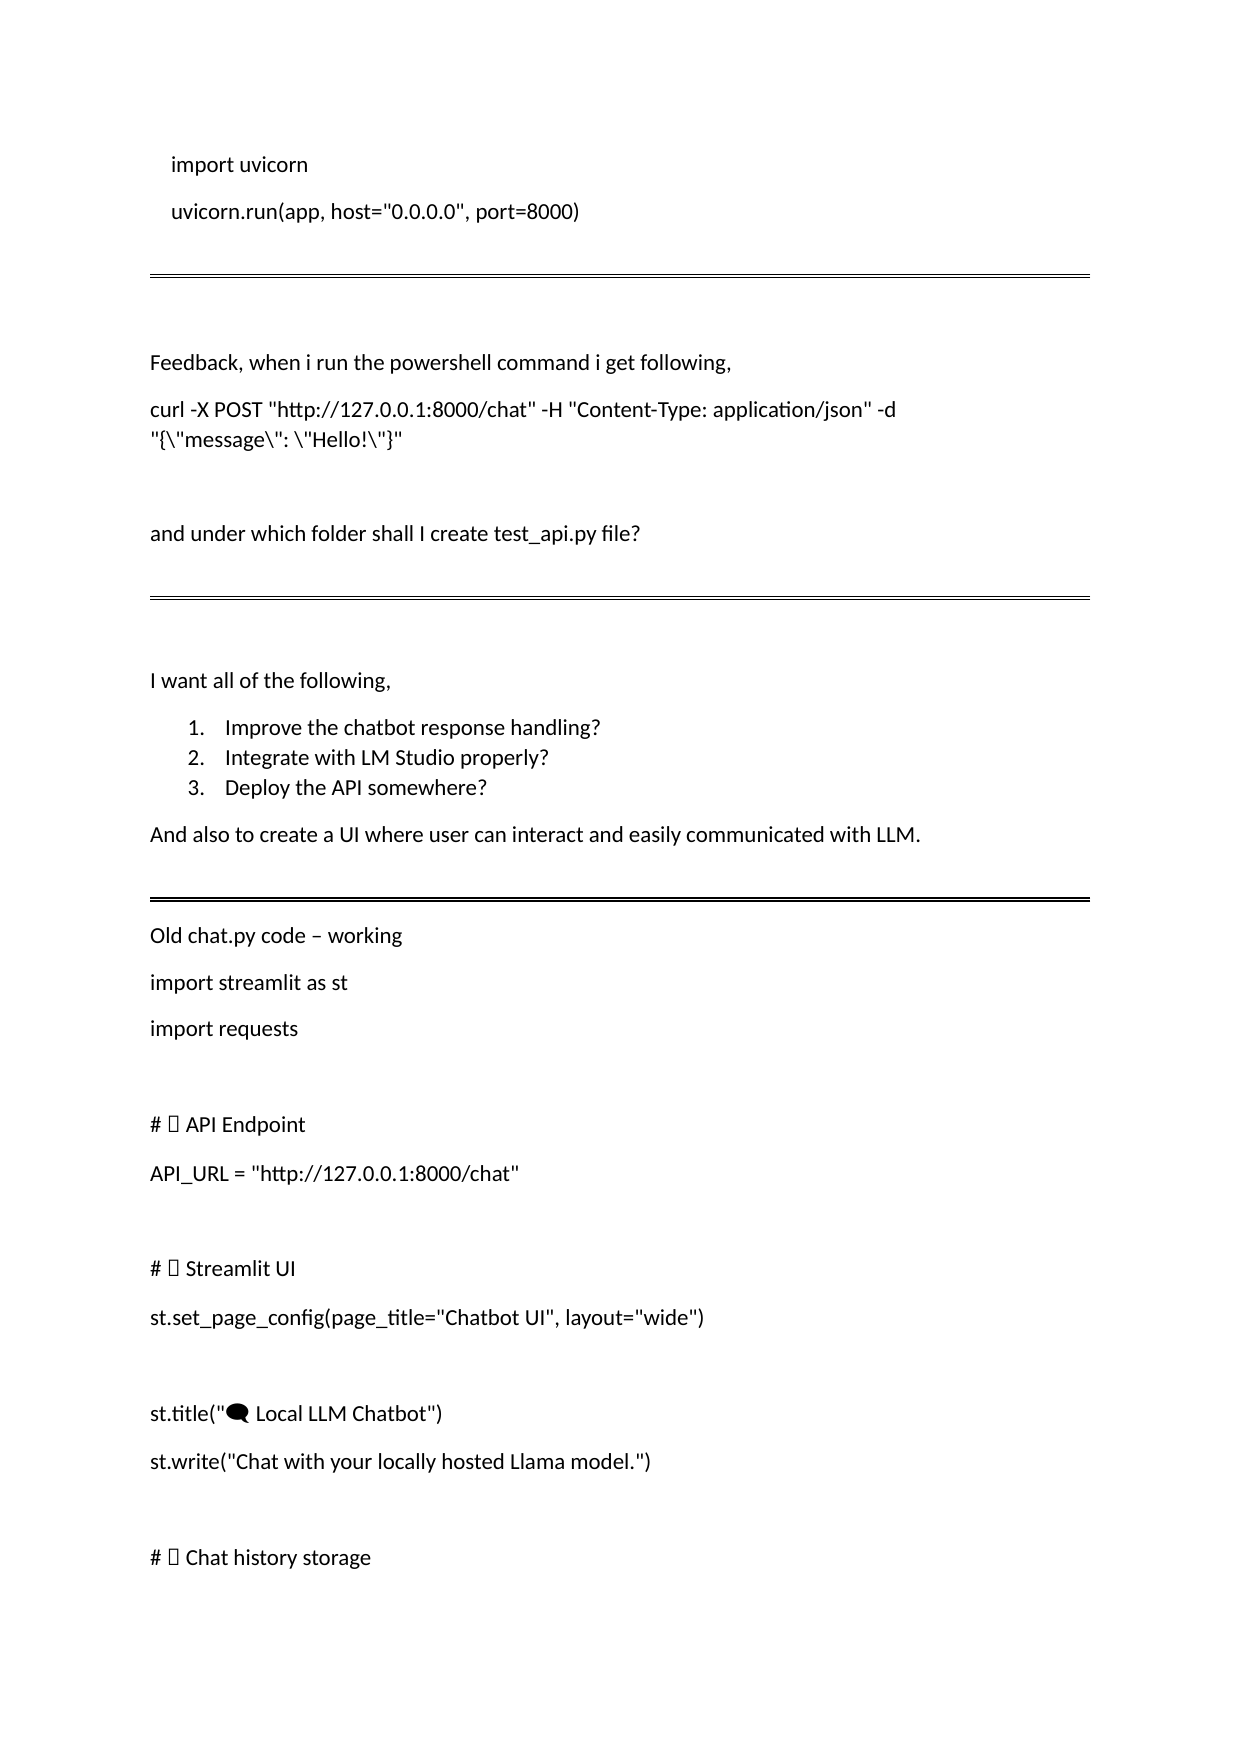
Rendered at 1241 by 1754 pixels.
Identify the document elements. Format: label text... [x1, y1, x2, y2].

text # ✅ Streamlit UI [150, 1252, 1090, 1284]
text and under which folder shall I create test_api.py file? [150, 519, 1090, 547]
list Integrate with LM Studio properly? [187, 743, 1090, 771]
text uvicorn.run(app, host="0.0.0.0", port=8000) [150, 197, 1090, 225]
text API_URL = "http://127.0.0.1:8000/chat" [150, 1159, 1090, 1187]
text Feedback, when i run the powershell command i get following, [150, 348, 1090, 376]
text st.set_page_config(page_title="Chatbot UI", layout="wide") [150, 1303, 1090, 1331]
text curl -X POST "http://127.0.0.1:8000/chat" -H "Content-Type: application/json" -d "{\"message\": \"Hello!\"}" [150, 395, 1090, 453]
text And also to create a UI where user can interact and easily communicated with LLM. [150, 820, 1090, 848]
list Deploy the API somewhere? [187, 773, 1090, 801]
text # ✅ API Endpoint [150, 1108, 1090, 1139]
list Improve the chatbot response handling? [187, 713, 1090, 741]
text I want all of the following, [150, 666, 1090, 694]
text import streamlit as st [150, 968, 1090, 996]
text st.title("🗨️ Local LLM Chatbot") [150, 1397, 1090, 1428]
text Old chat.py code – working [150, 921, 1090, 949]
text import uvicorn [150, 150, 1090, 178]
text # ✅ Chat history storage [150, 1541, 1090, 1572]
text st.write("Chat with your locally hosted Llama model.") [150, 1447, 1090, 1475]
text import requests [150, 1014, 1090, 1042]
